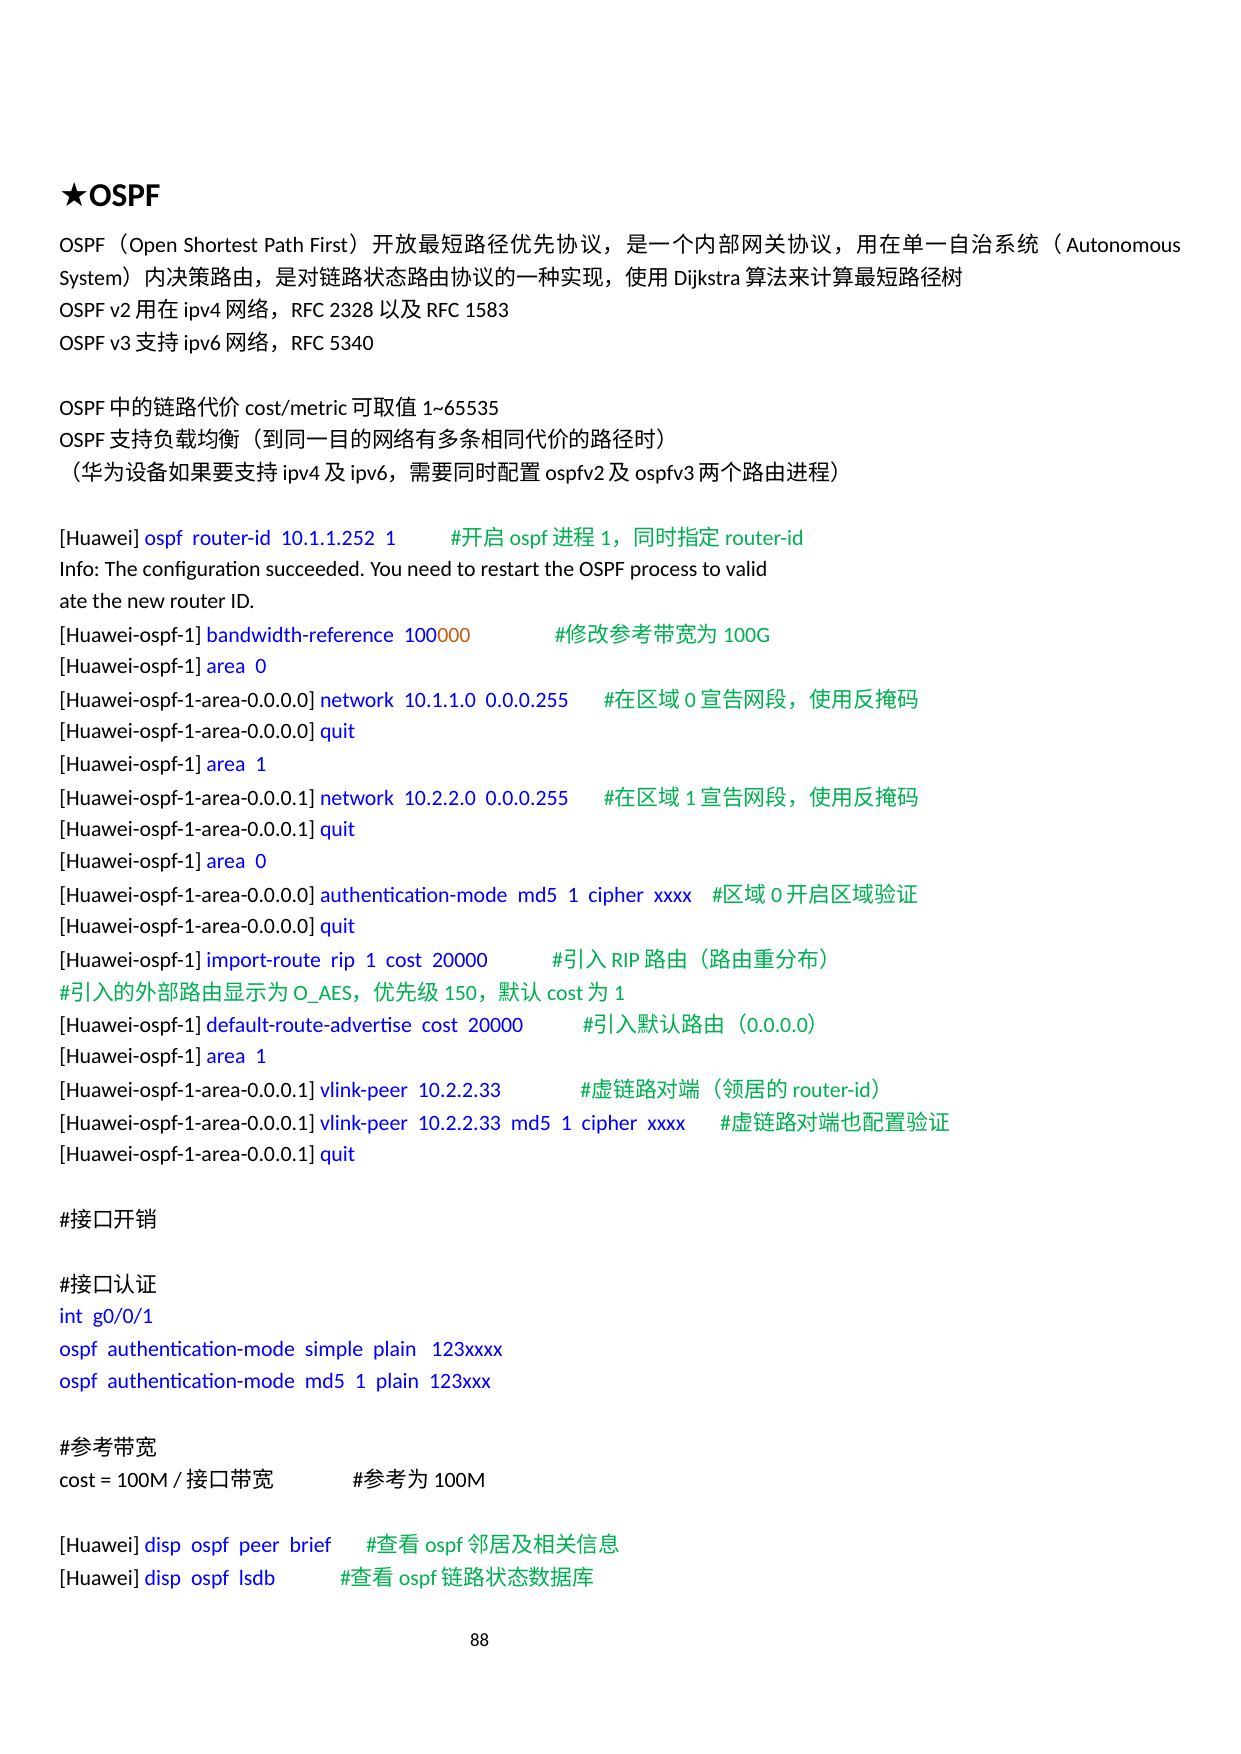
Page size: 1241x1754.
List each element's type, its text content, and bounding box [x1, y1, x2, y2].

text OSPF v2用在ipv4网络，RFC 2328以及RFC 1583 [59, 292, 1181, 324]
text [Huawei] ospf router-id 10.1.1.252 1 #开启ospf进程1，同时指定router-id [59, 519, 1181, 552]
text [Huawei] disp ospf lsdb #查看ospf链路状态数据库 [59, 1559, 1181, 1592]
text [Huawei-ospf-1] area 0 [59, 844, 1181, 877]
text [Huawei-ospf-1-area-0.0.0.0] authentication-mode md5 1 cipher xxxx #区域0开启区域验证 [59, 877, 1181, 909]
text ospf authentication-mode md5 1 plain 123xxx [59, 1364, 1181, 1397]
text #接口认证 [59, 1267, 1181, 1299]
text [Huawei-ospf-1-area-0.0.0.1] quit [59, 1137, 1181, 1169]
text [Huawei-ospf-1] area 1 [59, 747, 1181, 779]
text OSPF支持负载均衡（到同一目的网络有多条相同代价的路径时） [59, 422, 1181, 454]
text [Huawei-ospf-1-area-0.0.0.1] network 10.2.2.0 0.0.0.255 #在区域1宣告网段，使用反掩码 [59, 779, 1181, 812]
text int g0/0/1 [59, 1299, 1181, 1332]
text [Huawei-ospf-1-area-0.0.0.1] vlink-peer 10.2.2.33 #虚链路对端（领居的router-id） [59, 1072, 1181, 1104]
text [Huawei-ospf-1] area 0 [59, 649, 1181, 682]
text [Huawei-ospf-1-area-0.0.0.1] vlink-peer 10.2.2.33 md5 1 cipher xxxx #虚链路对端也配置验证 [59, 1104, 1181, 1137]
text ospf authentication-mode simple plain 123xxxx [59, 1332, 1181, 1364]
text OSPF v3支持ipv6网络，RFC 5340 [59, 324, 1181, 357]
text [Huawei-ospf-1] bandwidth-reference 100000 #修改参考带宽为100G [59, 617, 1181, 649]
text #引入的外部路由显示为O_AES，优先级150，默认cost为1 [59, 974, 1181, 1007]
text [Huawei-ospf-1-area-0.0.0.0] quit [59, 909, 1181, 942]
text [Huawei-ospf-1] import-route rip 1 cost 20000 #引入RIP路由（路由重分布） [59, 942, 1181, 974]
text ate the new router ID. [59, 584, 1181, 617]
text （华为设备如果要支持ipv4及ipv6，需要同时配置ospfv2及ospfv3两个路由进程） [59, 454, 1181, 487]
text [Huawei-ospf-1] area 1 [59, 1039, 1181, 1072]
text [Huawei-ospf-1] default-route-advertise cost 20000 #引入默认路由（0.0.0.0） [59, 1007, 1181, 1039]
text OSPF（Open Shortest Path First）开放最短路径优先协议，是一个内部网关协议，用在单一自治系统（Autonomous System）内决策路由，是对链路状态路由协议的一种实现，使用Dijkstra算法来计算最短路径树 [59, 227, 1181, 292]
text [Huawei-ospf-1-area-0.0.0.0] quit [59, 714, 1181, 747]
text OSPF中的链路代价cost/metric可取值1~65535 [59, 389, 1181, 422]
text [Huawei-ospf-1-area-0.0.0.0] network 10.1.1.0 0.0.0.255 #在区域0宣告网段，使用反掩码 [59, 682, 1181, 714]
text [Huawei] disp ospf peer brief #查看ospf邻居及相关信息 [59, 1527, 1181, 1559]
text [Huawei-ospf-1-area-0.0.0.1] quit [59, 812, 1181, 844]
text #参考带宽 [59, 1429, 1181, 1462]
text Info: The configuration succeeded. You need to restart the OSPF process to valid [59, 552, 1181, 584]
text ★OSPF [59, 162, 1181, 227]
text #接口开销 [59, 1202, 1181, 1234]
text cost = 100M / 接口带宽 #参考为100M [59, 1462, 1181, 1494]
